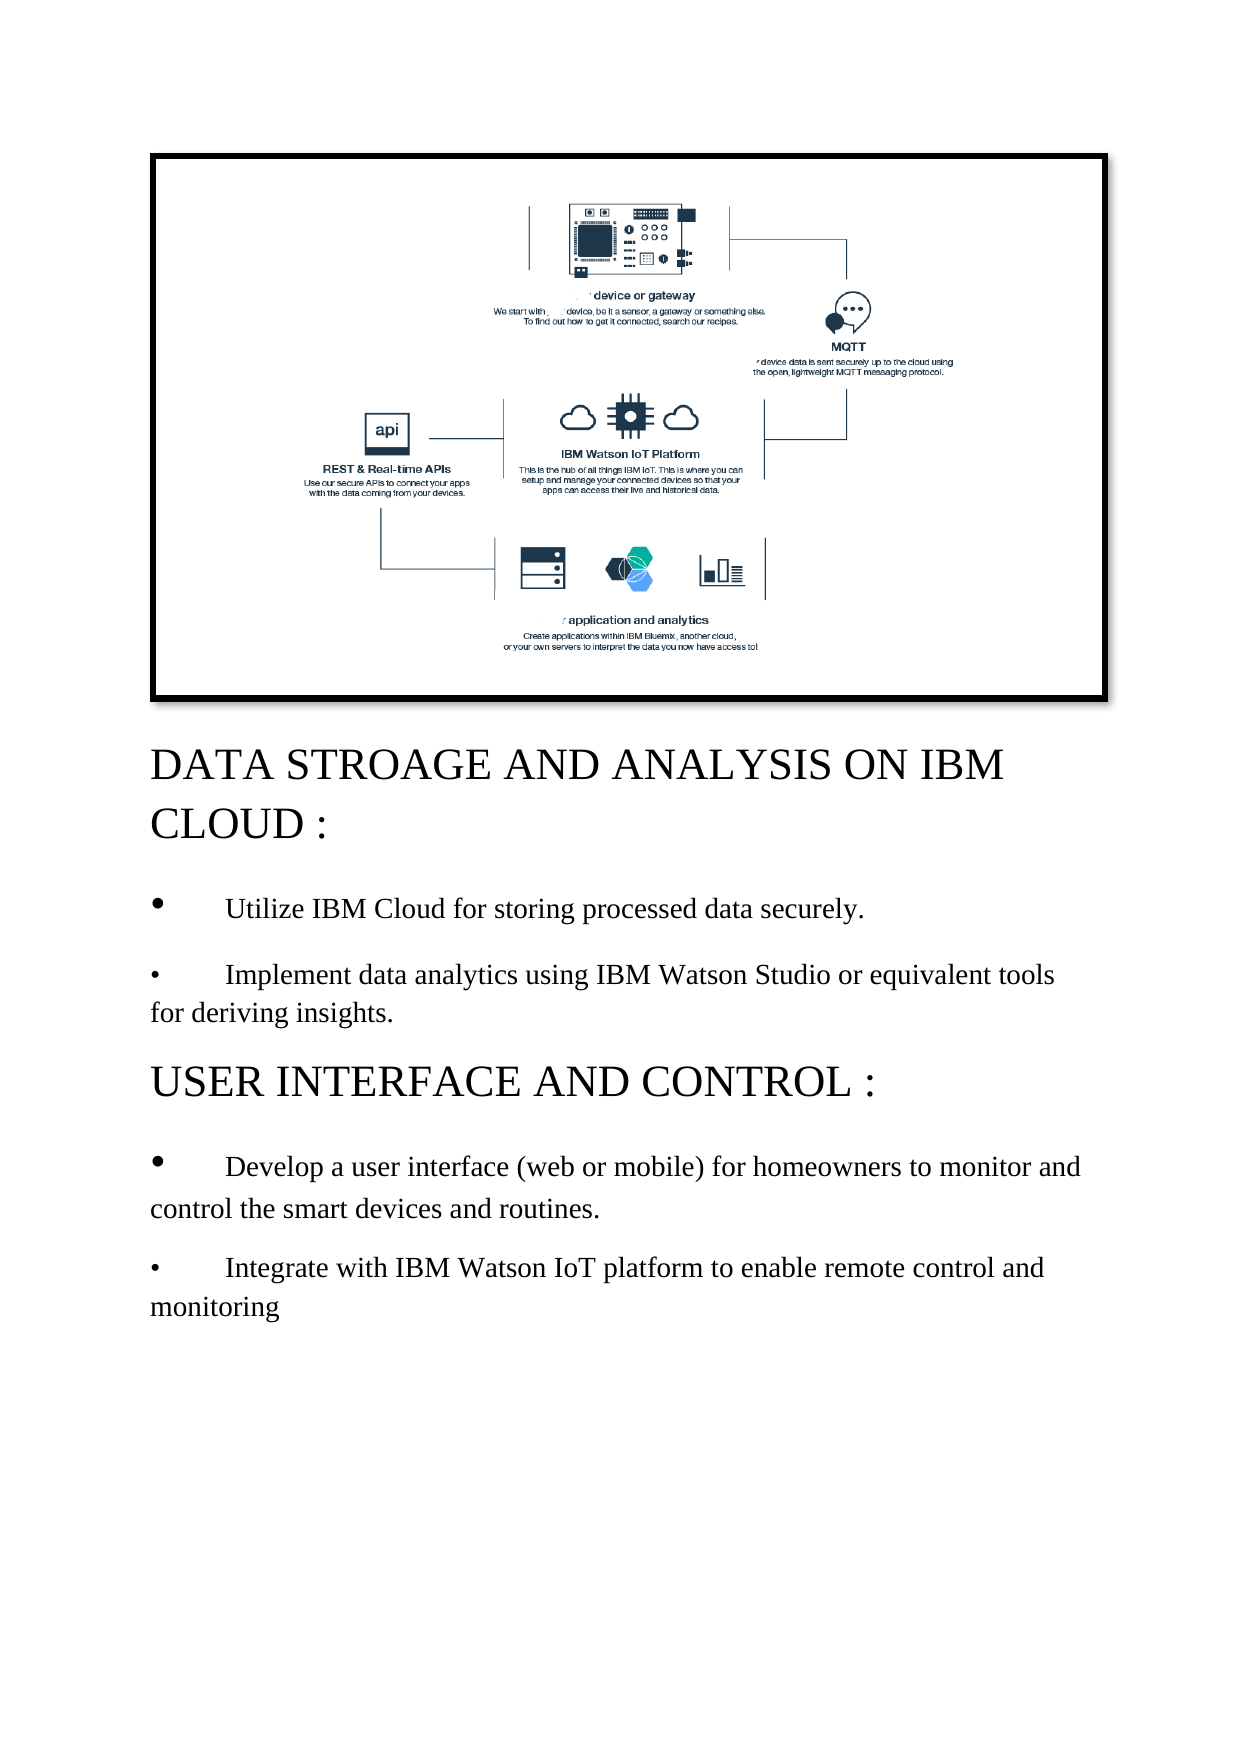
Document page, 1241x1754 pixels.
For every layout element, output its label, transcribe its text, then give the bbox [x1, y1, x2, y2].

text • Utilize IBM Cloud for storing processed data securely. [150, 877, 1090, 928]
text • Implement data analytics using IBM Watson Studio or equivalent tools for deriving insights. [150, 957, 1090, 1029]
picture [156, 159, 1102, 695]
text • Integrate with IBM Watson IoT platform to enable remote control and monitoring [150, 1251, 1090, 1323]
text USER INTERFACE AND CONTROL : [150, 1055, 1090, 1106]
text • Develop a user interface (web or mobile) for homeowners to monitor and control the smart devices and routines. [150, 1135, 1090, 1225]
text DATA STROAGE AND ANALYSIS ON IBM CLOUD : [150, 738, 1090, 848]
